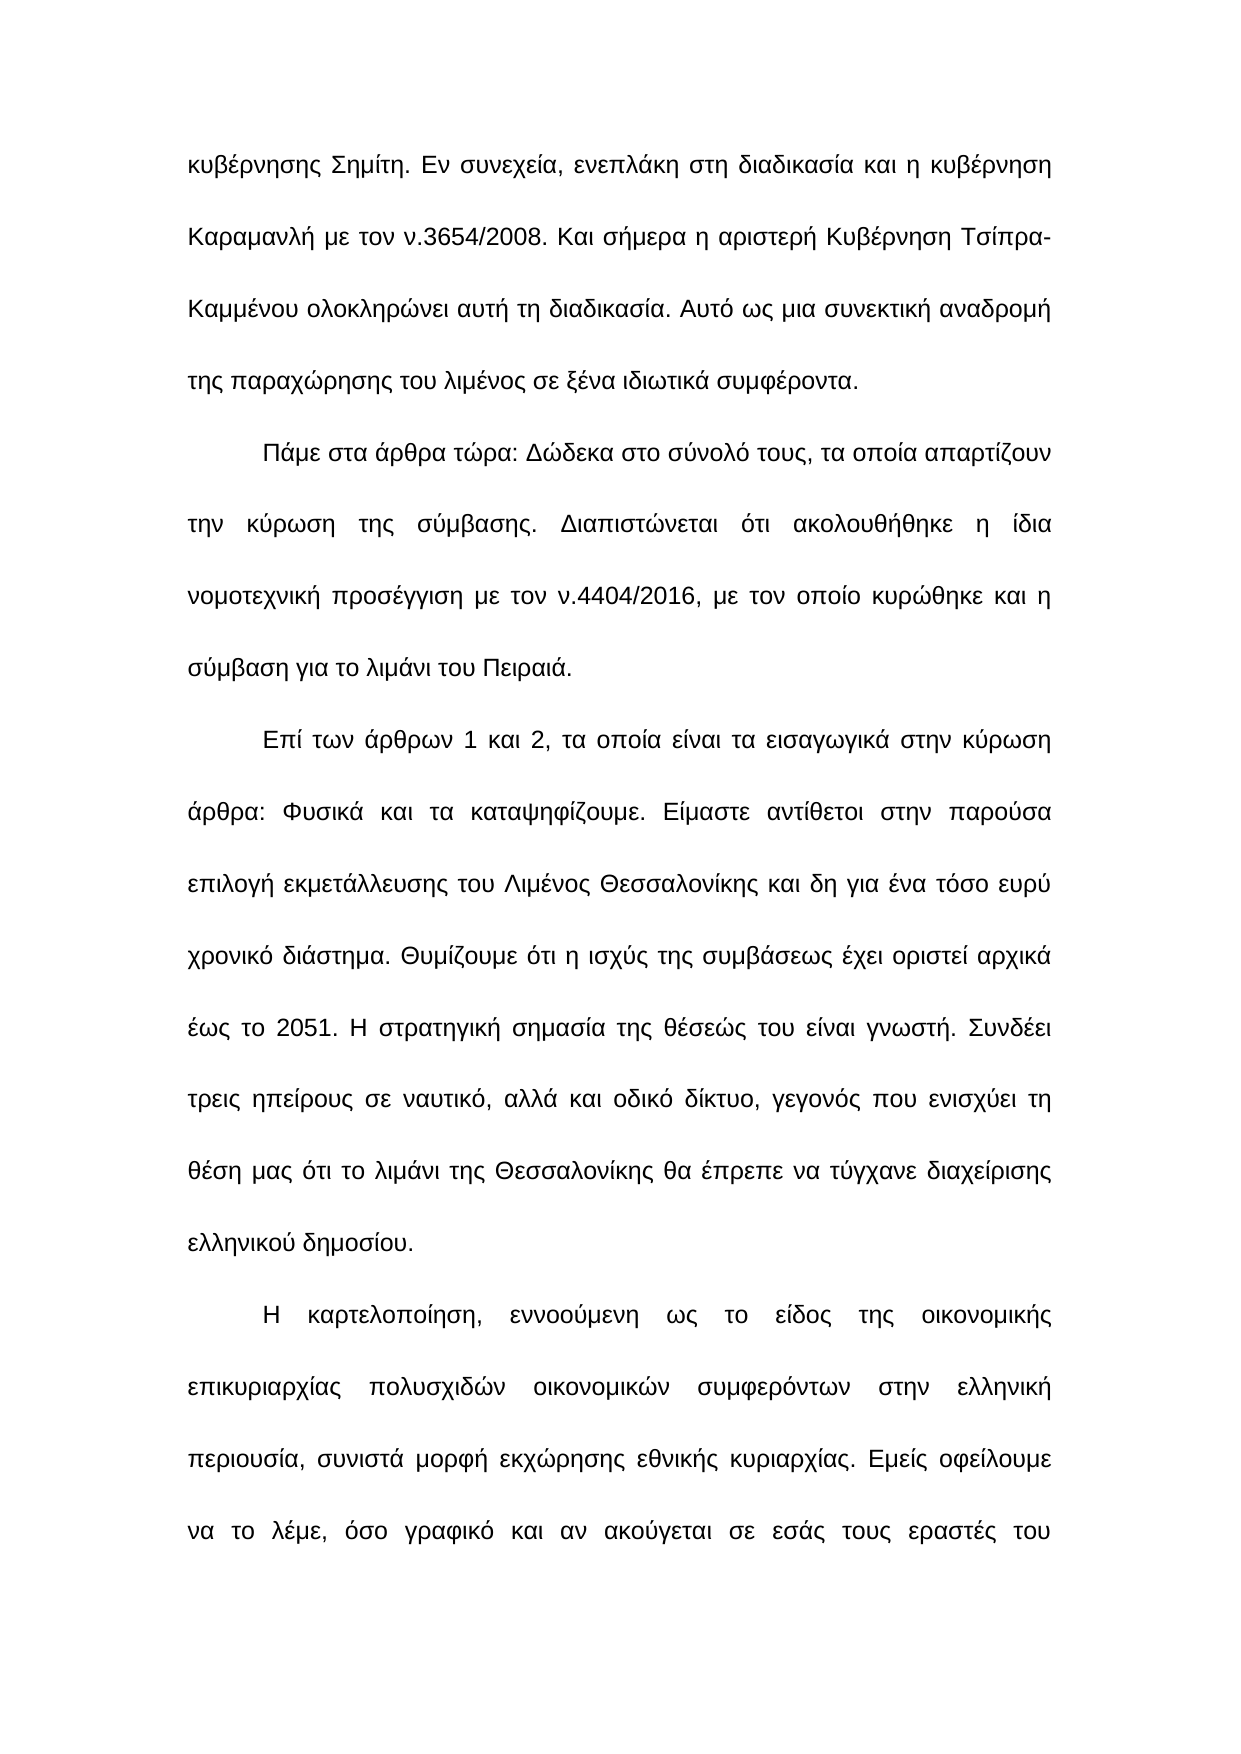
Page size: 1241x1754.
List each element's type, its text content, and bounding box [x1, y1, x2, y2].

text Επί των άρθρων 1 και 2, τα οποία είναι τα εισαγωγικά στην κύρωση άρθρα: Φυσικά και τα καταψηφίζουμε. Είμαστε αντίθετοι στην παρούσα επιλογή εκμετάλλευσης του Λιμένος Θεσσαλονίκης και δη για ένα τόσο ευρύ χρονικό διάστημα. Θυμίζουμε ότι η ισχύς της συμβάσεως έχει οριστεί αρχικά έως το 2051. Η στρατηγική σημασία της θέσεώς του είναι γνωστή. Συνδέει τρεις ηπείρους σε ναυτικό, αλλά και οδικό δίκτυο, γεγονός που ενισχύει τη θέση μας ότι το λιμάνι της Θεσσαλονίκης θα έπρεπε να τύγχανε διαχείρισης ελληνικού δημοσίου. [187, 725, 1053, 1257]
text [187, 150, 1053, 394]
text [187, 1300, 1053, 1544]
text Πάμε στα άρθρα τώρα: Δώδεκα στο σύνολό τους, τα οποία απαρτίζουν την κύρωση της σύμβασης. Διαπιστώνεται ότι ακολουθήθηκε η ίδια νομοτεχνική προσέγγιση με τον ν.4404/2016, με τον οποίο κυρώθηκε και η σύμβαση για το λιμάνι του Πειραιά. [187, 437, 1053, 682]
